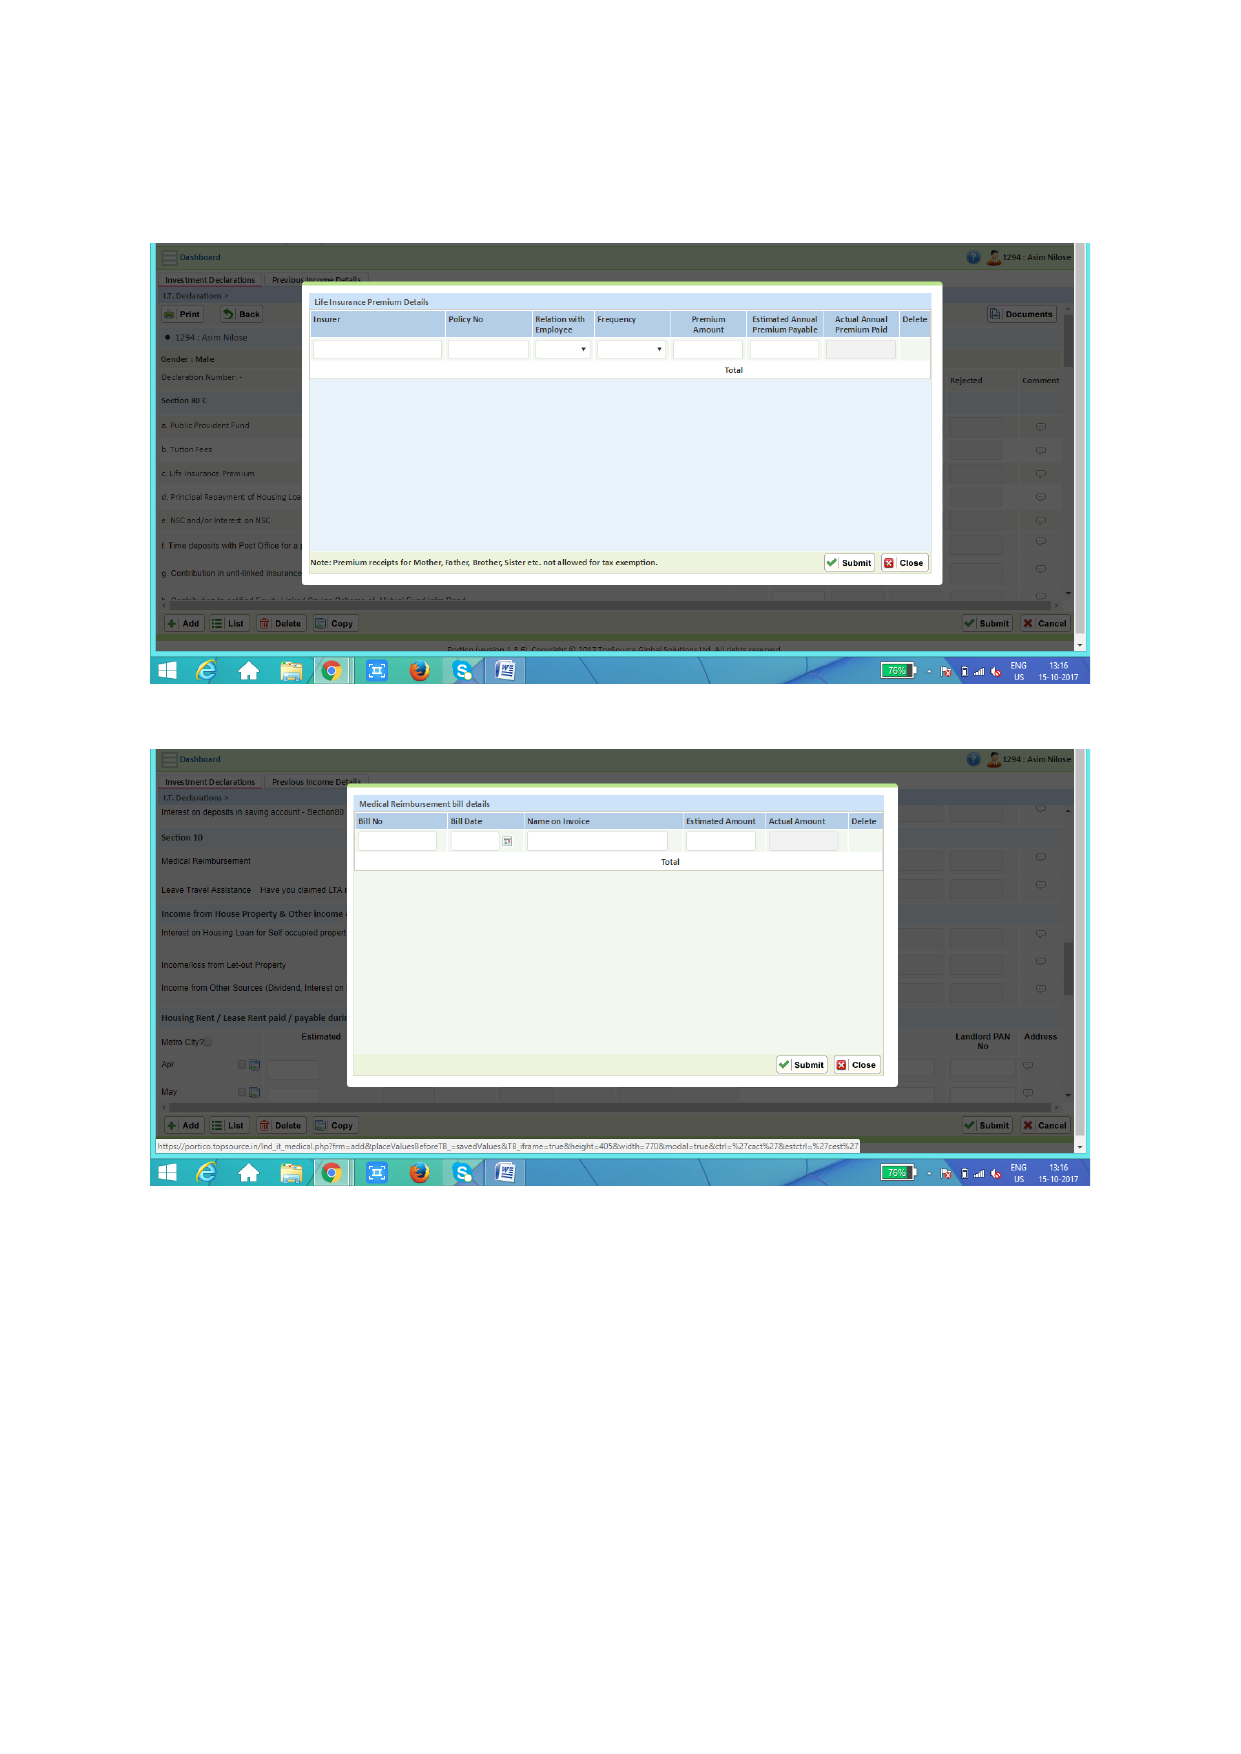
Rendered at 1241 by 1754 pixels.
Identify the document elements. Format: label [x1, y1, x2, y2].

picture [150, 749, 1091, 1186]
picture [150, 243, 1091, 684]
